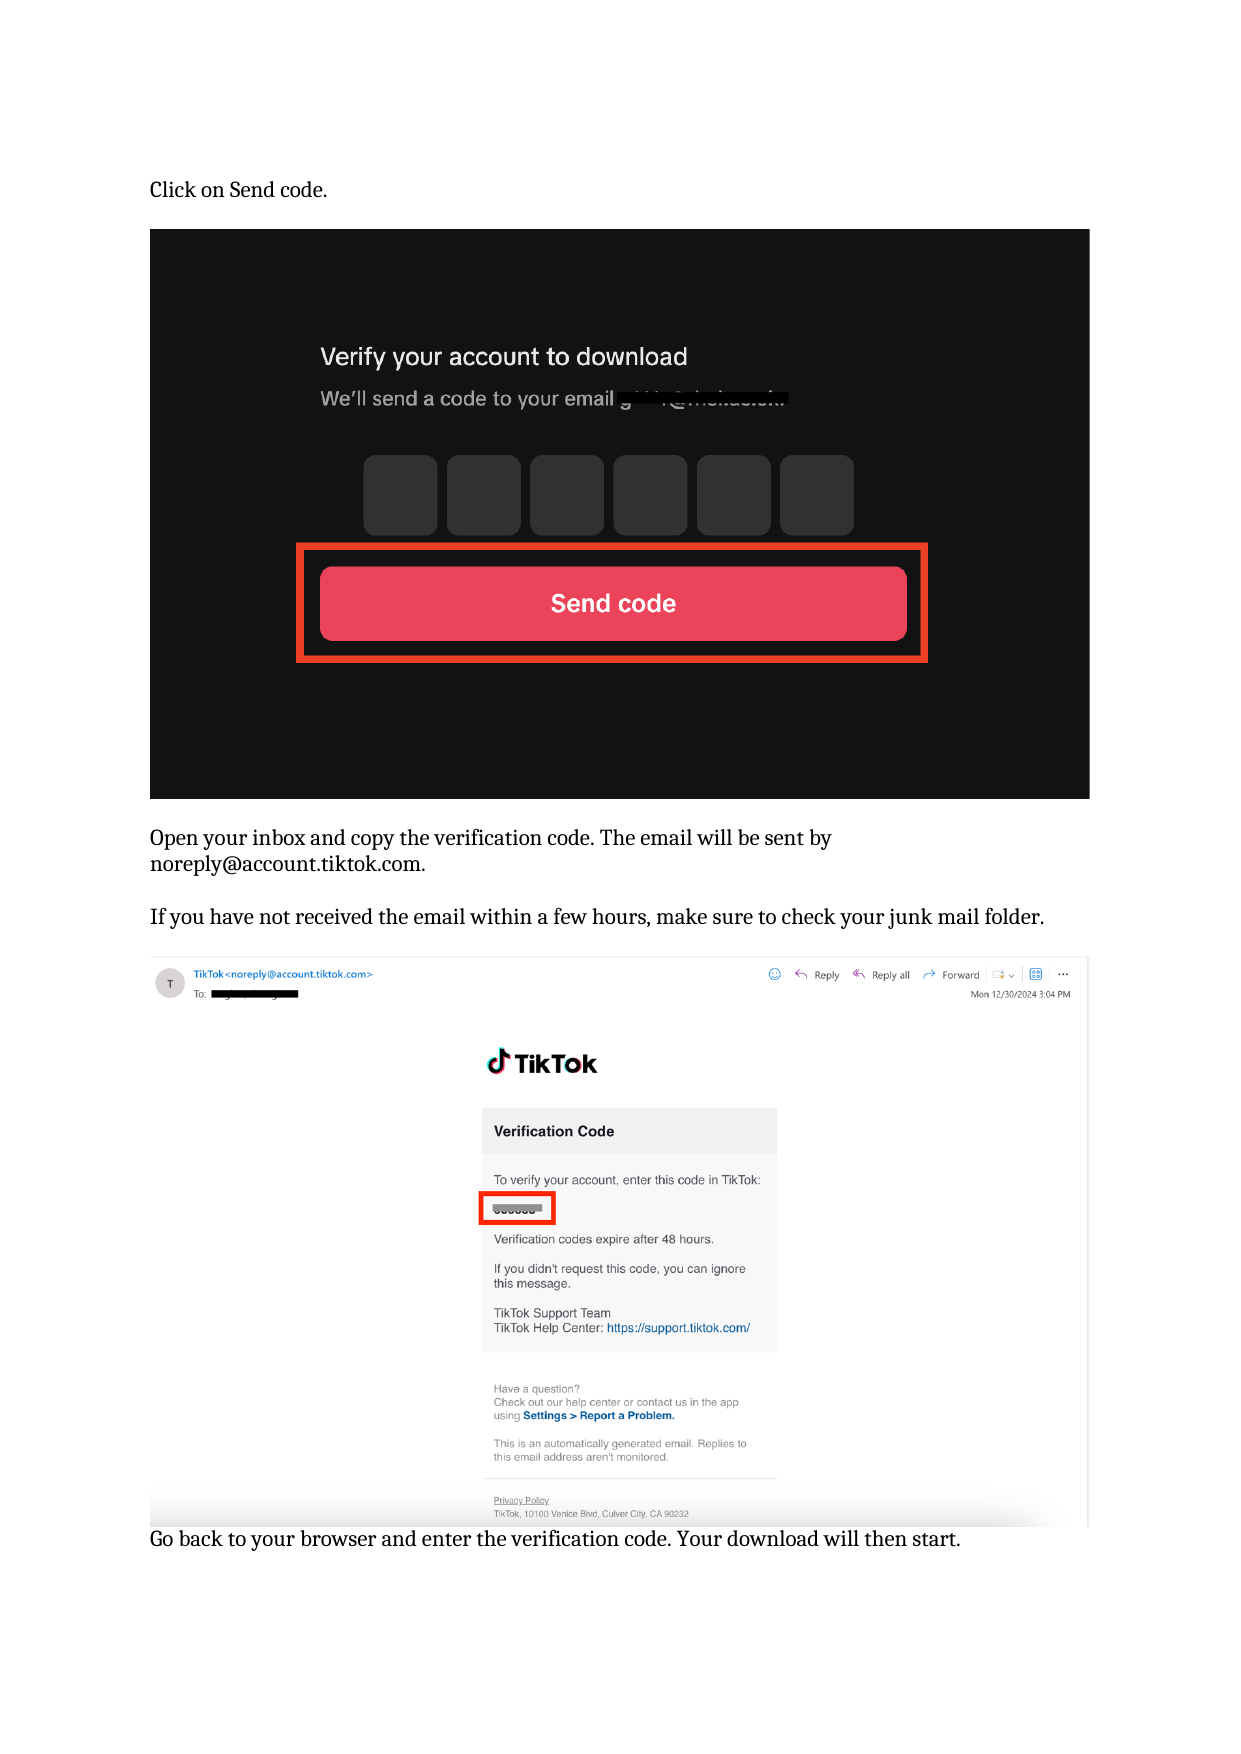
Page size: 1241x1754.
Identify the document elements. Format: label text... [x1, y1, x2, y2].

picture [150, 956, 1090, 1527]
picture [150, 229, 1090, 799]
text Click on Send code. [150, 176, 1090, 203]
text Open your inbox and copy the verification code. The email will be sent by noreply@account.tiktok.com. [150, 825, 1090, 877]
text If you have not received the email within a few hours, make sure to check your junk mail folder. [150, 904, 1090, 930]
text Go back to your browser and enter the verification code. Your download will then start. [150, 1527, 1090, 1552]
